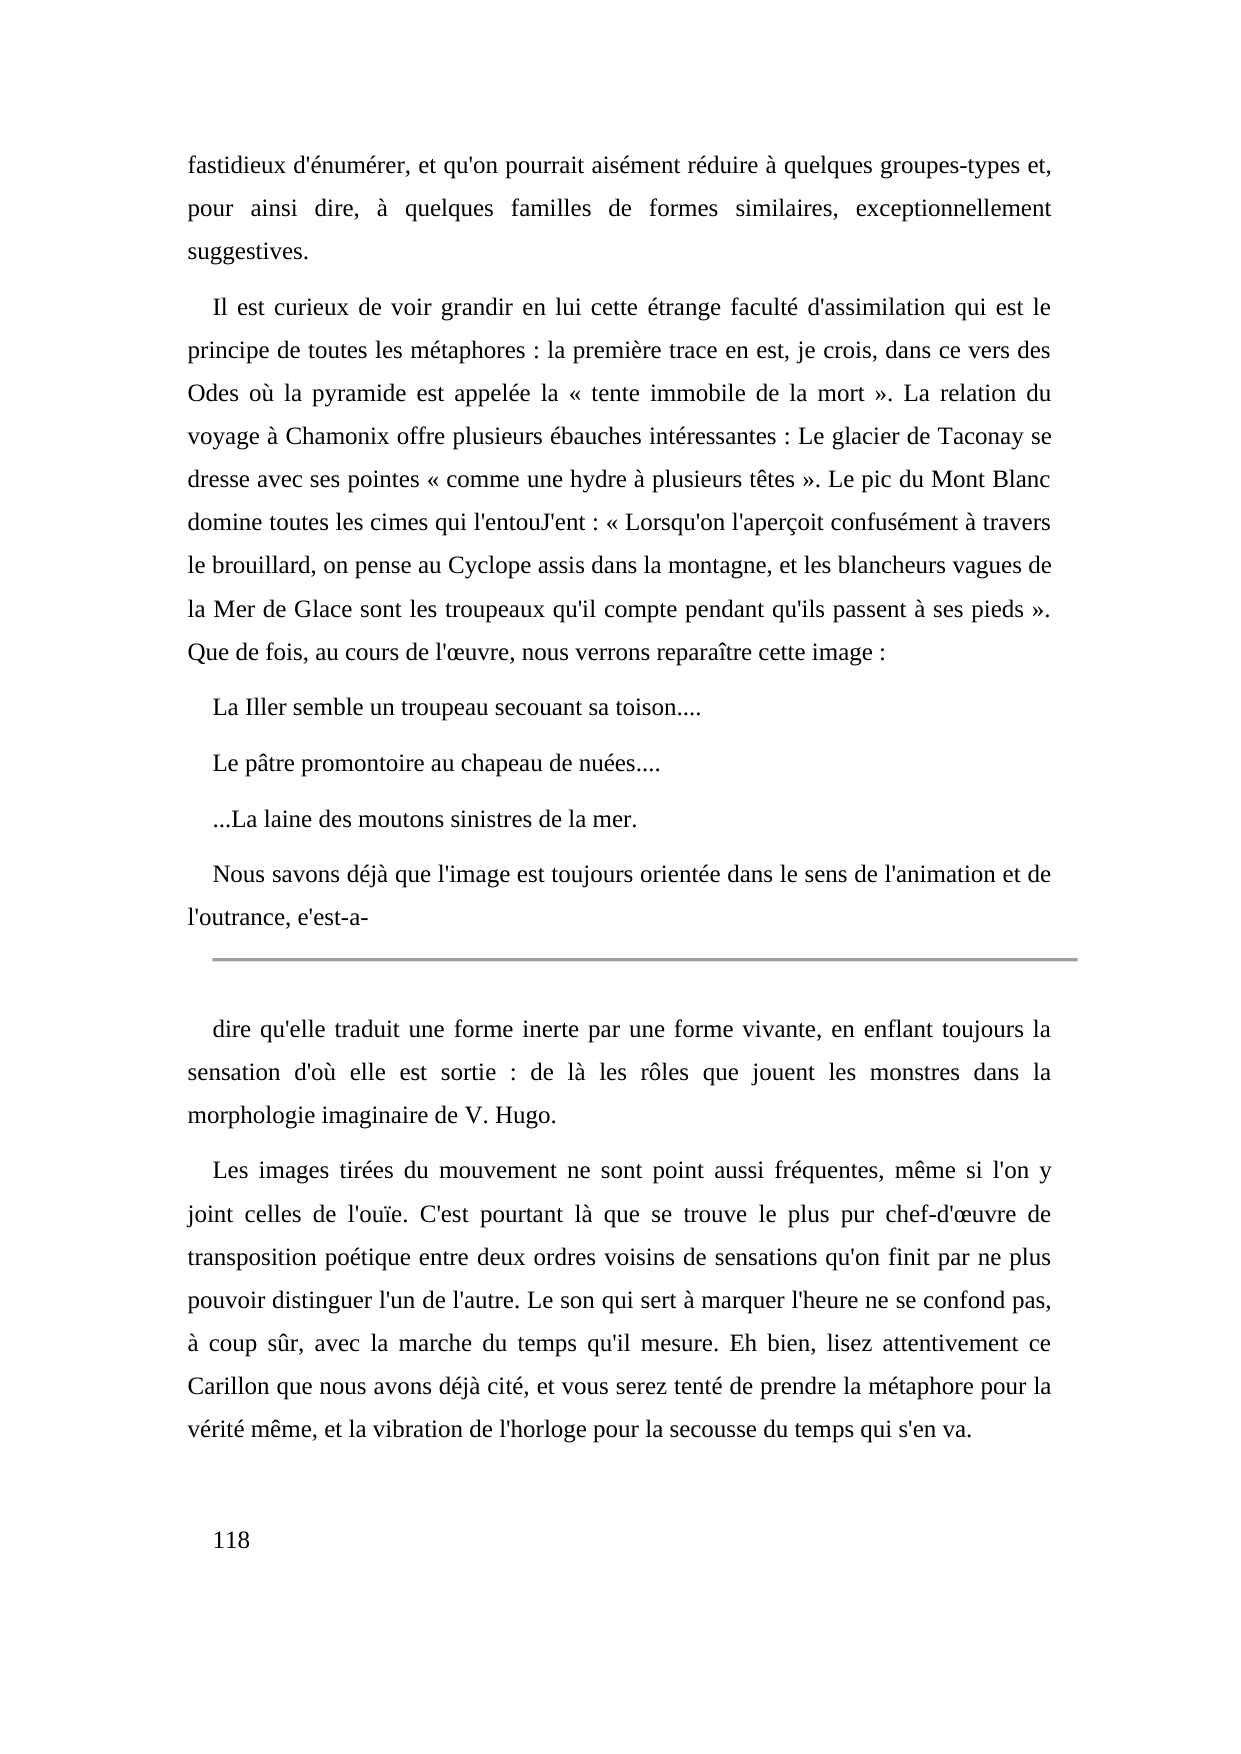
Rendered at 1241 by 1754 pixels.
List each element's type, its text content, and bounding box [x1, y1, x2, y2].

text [187, 150, 1053, 265]
text ...La laine des moutons sinistres de la mer. [187, 804, 1053, 832]
text La Iller semble un troupeau secouant sa toison.... [187, 692, 1053, 721]
text Les images tirées du mouvement ne sont point aussi fréquentes, même si l'on y joint celles de l'ouïe. C'est pourtant là que se trouve le plus pur chef-d'œuvre de transposition poétique entre deux ordres voisins de sensations qu'on finit par ne plus pouvoir distinguer l'un de l'autre. Le son qui sert à marquer l'heure ne se confond pas, à coup sûr, avec la marche du temps qu'il mesure. Eh bien, lisez attentivement ce Carillon que nous avons déjà cité, et vous serez tenté de prendre la métaphore pour la vérité même, et la vibration de l'horloge pour la secousse du temps qui s'en va. [187, 1156, 1053, 1443]
text Nous savons déjà que l'image est toujours orientée dans le sens de l'animation et de l'outrance, e'est-a- [187, 859, 1053, 931]
text Le pâtre promontoire au chapeau de nuées.... [187, 748, 1053, 777]
text dire qu'elle traduit une forme inerte par une forme vivante, en enflant toujours la sensation d'où elle est sortie : de là les rôles que jouent les monstres dans la morphologie imaginaire de V. Hugo. [187, 1014, 1053, 1129]
text Il est curieux de voir grandir en lui cette étrange faculté d'assimilation qui est le principe de toutes les métaphores : la première trace en est, je crois, dans ce vers des Odes où la pyramide est appelée la « tente immobile de la mort ». La relation du voyage à Chamonix offre plusieurs ébauches intéressantes : Le glacier de Taconay se dresse avec ses pointes « comme une hydre à plusieurs têtes ». Le pic du Mont Blanc domine toutes les cimes qui l'entouJ'ent : « Lorsqu'on l'aperçoit confusément à travers le brouillard, on pense au Cyclope assis dans la montagne, et les blancheurs vagues de la Mer de Glace sont les troupeaux qu'il compte pendant qu'ils passent à ses pieds ». Que de fois, au cours de l'œuvre, nous verrons reparaître cette image : [187, 292, 1053, 666]
